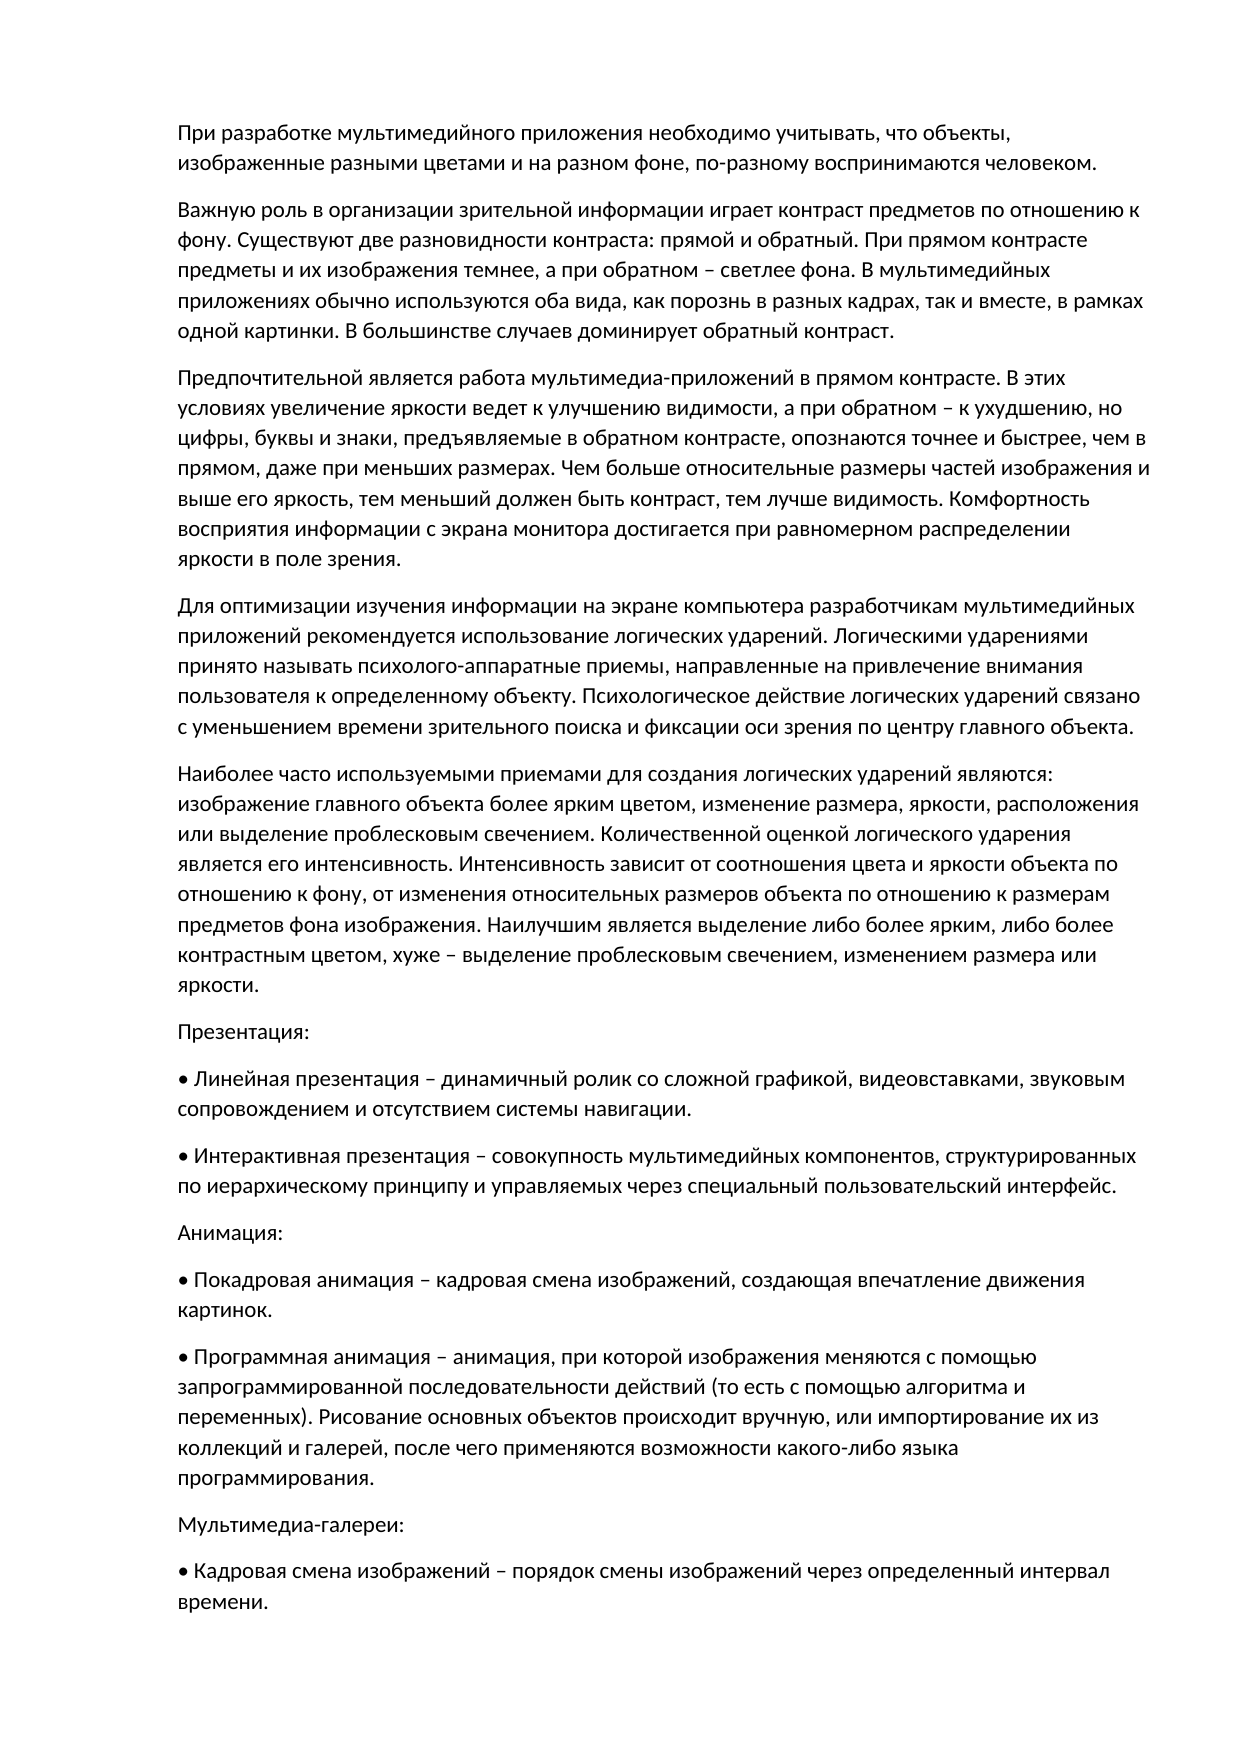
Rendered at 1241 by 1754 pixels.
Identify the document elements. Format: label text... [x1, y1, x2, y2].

text Наиболее часто используемыми приемами для создания логических ударений являются: изображение главного объекта более ярким цветом, изменение размера, яркости, расположения или выделение проблесковым свечением. Количественной оценкой логического ударения является его интенсивность. Интенсивность зависит от соотношения цвета и яркости объекта по отношению к фону, от изменения относительных размеров объекта по отношению к размерам предметов фона изображения. Наилучшим является выделение либо более ярким, либо более контрастным цветом, хуже – выделение проблесковым свечением, изменением размера или яркости. [177, 759, 1152, 998]
text Для оптимизации изучения информации на экране компьютера разработчикам мультимедийных приложений рекомендуется использование логических ударений. Логическими ударениями принято называть психолого-аппаратные приемы, направленные на привлечение внимания пользователя к определенному объекту. Психологическое действие логических ударений связано с уменьшением времени зрительного поиска и фиксации оси зрения по центру главного объекта. [177, 591, 1152, 740]
text Презентация: [177, 1017, 1152, 1045]
text • Линейная презентация – динамичный ролик со сложной графикой, видеовставками, звуковым сопровождением и отсутствием системы навигации. [177, 1064, 1152, 1122]
text • Интерактивная презентация – совокупность мультимедийных компонентов, структурированных по иерархическому принципу и управляемых через специальный пользовательский интерфейс. [177, 1141, 1152, 1199]
text Мультимедиа-галереи: [177, 1510, 1152, 1538]
text При разработке мультимедийного приложения необходимо учитывать, что объекты, изображенные разными цветами и на разном фоне, по-разному воспринимаются человеком. [177, 118, 1152, 176]
text Анимация: [177, 1218, 1152, 1246]
text • Программная анимация – анимация, при которой изображения меняются с помощью запрограммированной последовательности действий (то есть с помощью алгоритма и переменных). Рисование основных объектов происходит вручную, или импортирование их из коллекций и галерей, после чего применяются возможности какого-либо языка программирования. [177, 1342, 1152, 1491]
text Предпочтительной является работа мультимедиа-приложений в прямом контрасте. В этих условиях увеличение яркости ведет к улучшению видимости, а при обратном – к ухудшению, но цифры, буквы и знаки, предъявляемые в обратном контрасте, опознаются точнее и быстрее, чем в прямом, даже при меньших размерах. Чем больше относительные размеры частей изображения и выше его яркость, тем меньший должен быть контраст, тем лучше видимость. Комфортность восприятия информации с экрана монитора достигается при равномерном распределении яркости в поле зрения. [177, 363, 1152, 572]
text Важную роль в организации зрительной информации играет контраст предметов по отношению к фону. Существуют две разновидности контраста: прямой и обратный. При прямом контрасте предметы и их изображения темнее, а при обратном – светлее фона. В мультимедийных приложениях обычно используются оба вида, как порознь в разных кадрах, так и вместе, в рамках одной картинки. В большинстве случаев доминирует обратный контраст. [177, 195, 1152, 344]
text • Кадровая смена изображений – порядок смены изображений через определенный интервал времени. [177, 1557, 1152, 1615]
text • Покадровая анимация – кадровая смена изображений, создающая впечатление движения картинок. [177, 1265, 1152, 1323]
